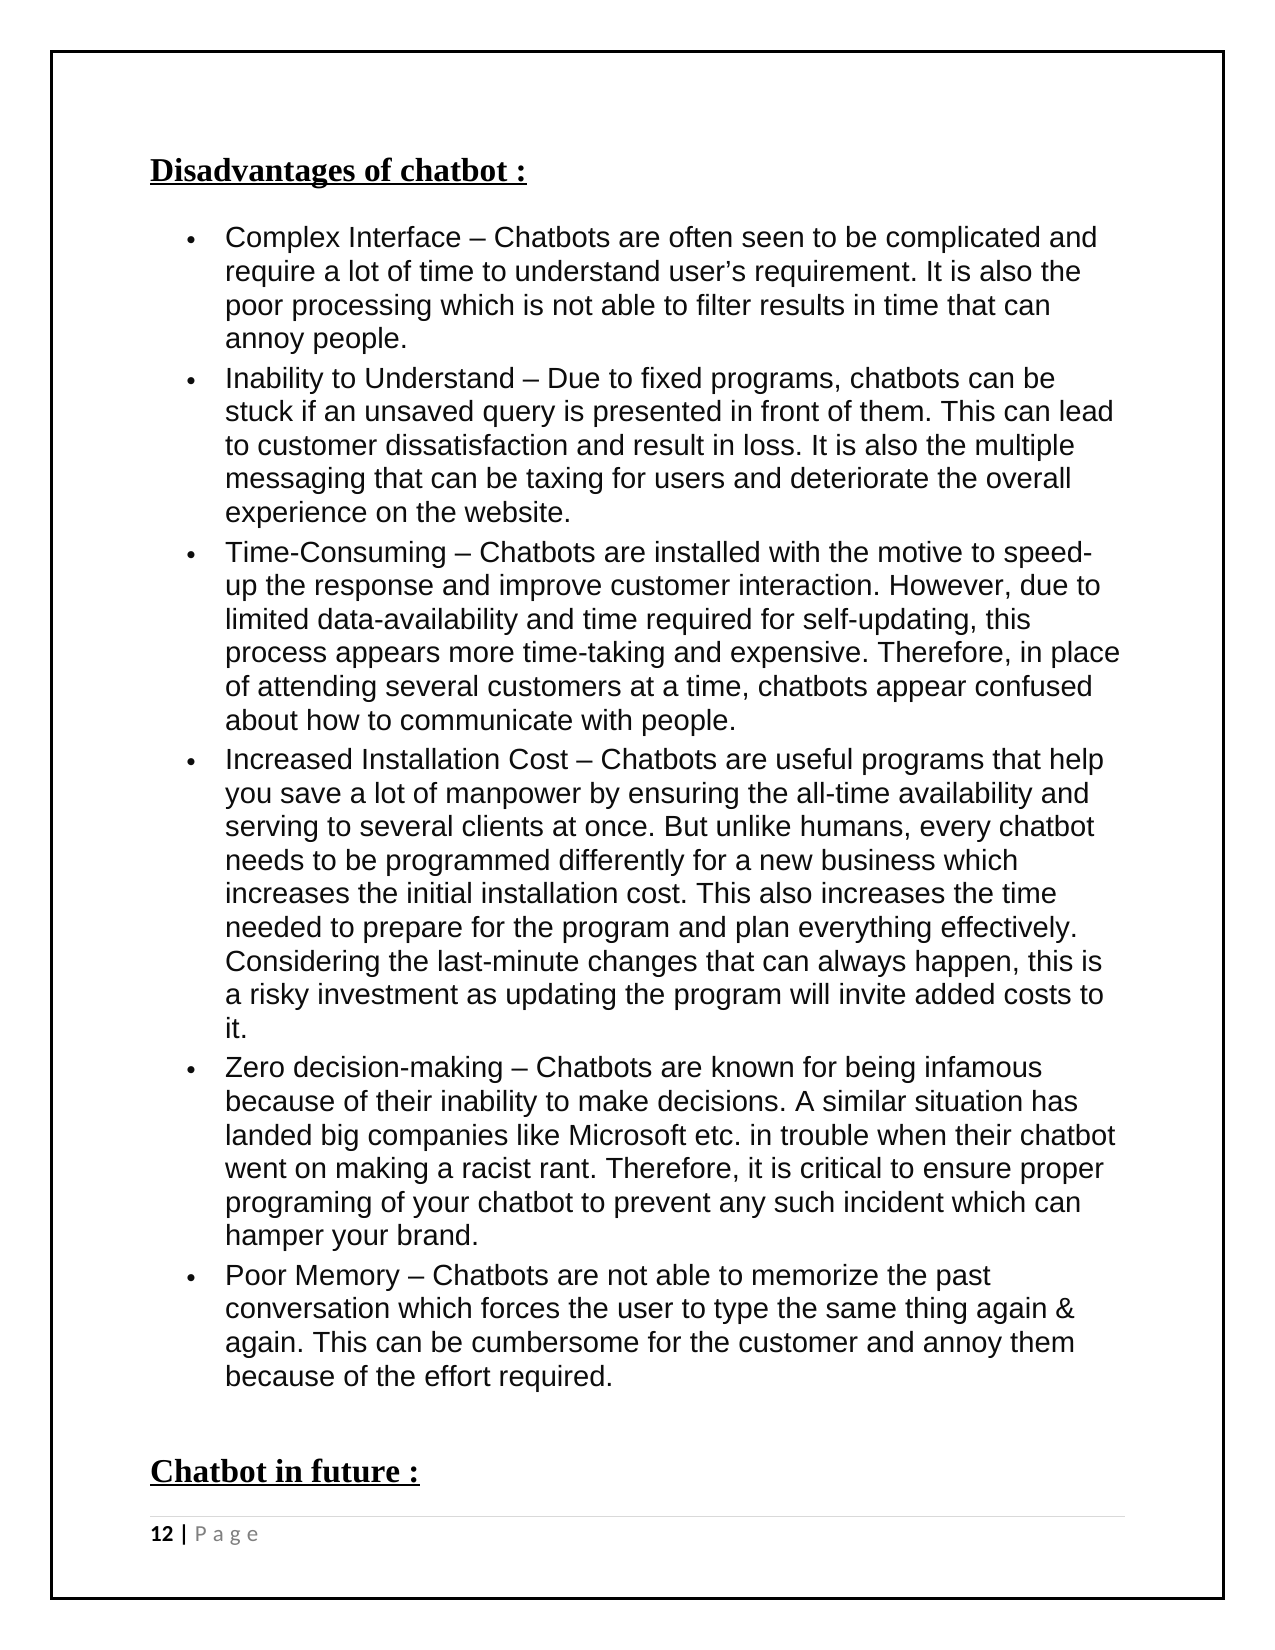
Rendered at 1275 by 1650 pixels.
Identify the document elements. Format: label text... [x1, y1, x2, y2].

list Time-Consuming – Chatbots are installed with the motive to speed-up the response and improve customer interaction. However, due to limited data-availability and time required for self-updating, this process appears more time-taking and expensive. Therefore, in place of attending several customers at a time, chatbots appear confused about how to communicate with people. [187, 535, 1125, 736]
text Disadvantages of chatbot : [150, 150, 1125, 188]
list Zero decision-making – Chatbots are known for being infamous because of their inability to make decisions. A similar situation has landed big companies like Microsoft etc. in trouble when their chatbot went on making a racist rant. Therefore, it is critical to ensure proper programing of your chatbot to prevent any such incident which can hamper your brand. [187, 1051, 1125, 1252]
list Increased Installation Cost – Chatbots are useful programs that help you save a lot of manpower by ensuring the all-time availability and serving to several clients at once. But unlike humans, every chatbot needs to be programmed differently for a new business which increases the initial installation cost. This also increases the time needed to prepare for the program and plan everything effectively. Considering the last-minute changes that can always happen, this is a risky investment as updating the program will invite added costs to it. [187, 742, 1125, 1044]
list Complex Interface – Chatbots are often seen to be complicated and require a lot of time to understand user’s requirement. It is also the poor processing which is not able to filter results in time that can annoy people. [187, 221, 1125, 355]
list Poor Memory – Chatbots are not able to memorize the past conversation which forces the user to type the same thing again & again. This can be cumbersome for the customer and annoy them because of the effort required. [187, 1258, 1125, 1392]
text Chatbot in future : [150, 1451, 1125, 1489]
list Inability to Understand – Due to fixed programs, chatbots can be stuck if an unsaved query is presented in front of them. This can lead to customer dissatisfaction and result in loss. It is also the multiple messaging that can be taxing for users and deteriorate the overall experience on the website. [187, 361, 1125, 529]
